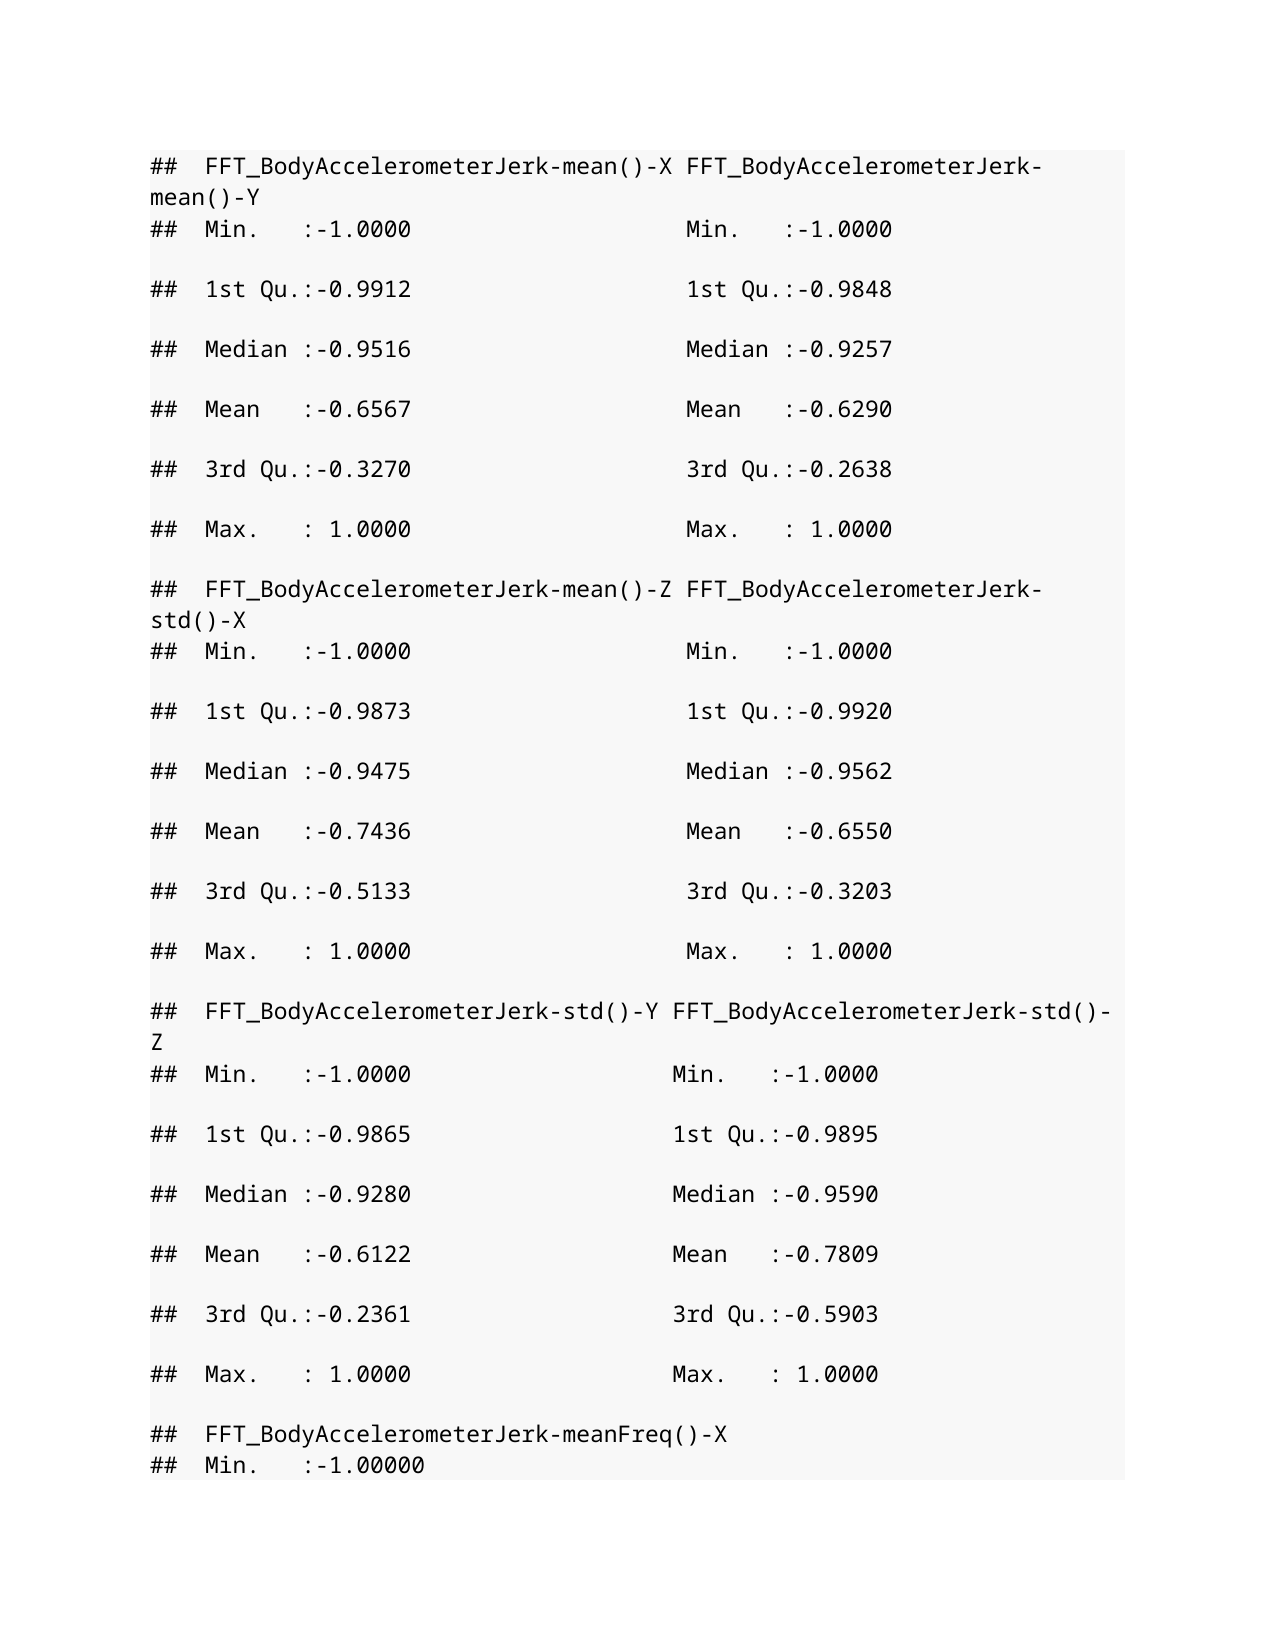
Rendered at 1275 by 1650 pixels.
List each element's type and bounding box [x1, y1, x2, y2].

text [150, 150, 1125, 1480]
